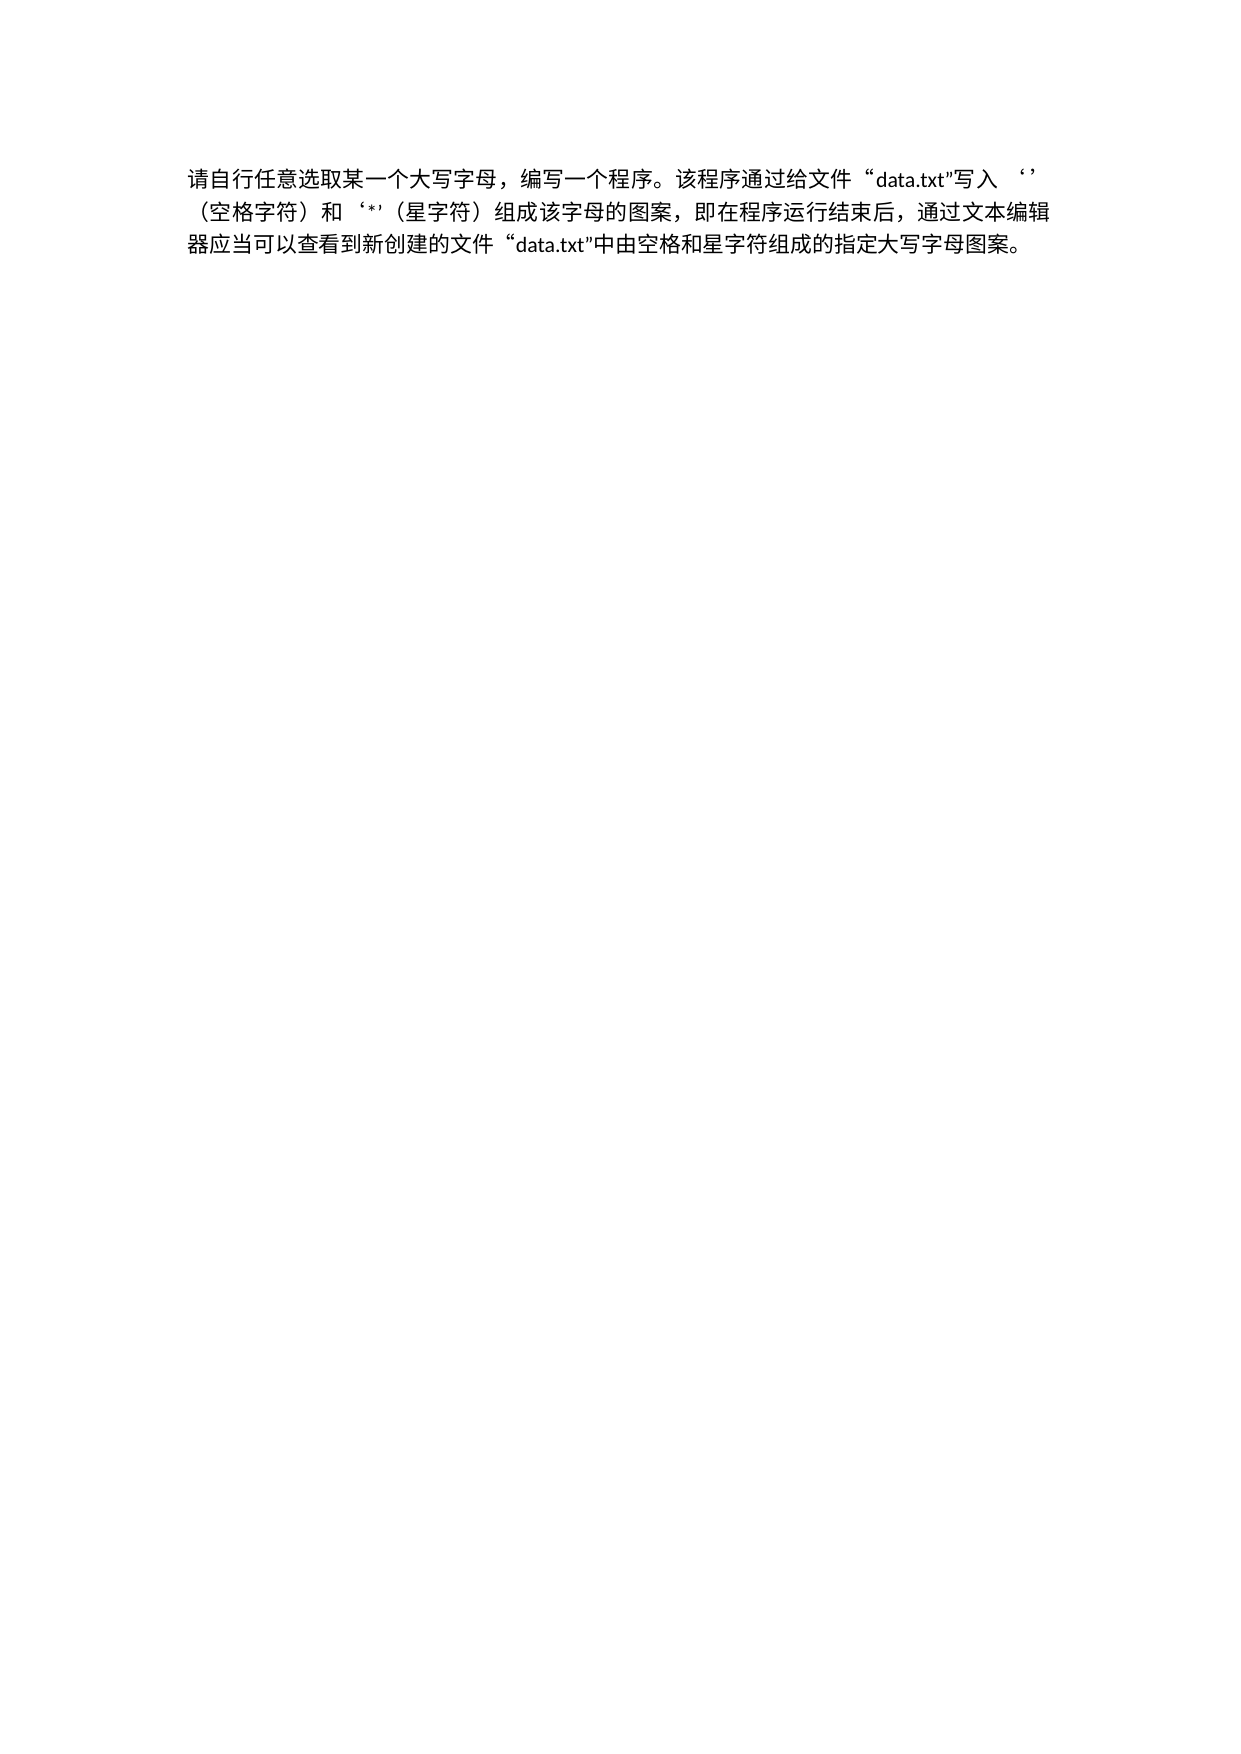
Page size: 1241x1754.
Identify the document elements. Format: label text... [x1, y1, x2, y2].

text 请自行任意选取某一个大写字母，编写一个程序。该程序通过给文件“data.txt”写入 ‘ ’（空格字符）和‘*’（星字符）组成该字母的图案，即在程序运行结束后，通过文本编辑器应当可以查看到新创建的文件“data.txt”中由空格和星字符组成的指定大写字母图案。 [187, 162, 1053, 259]
